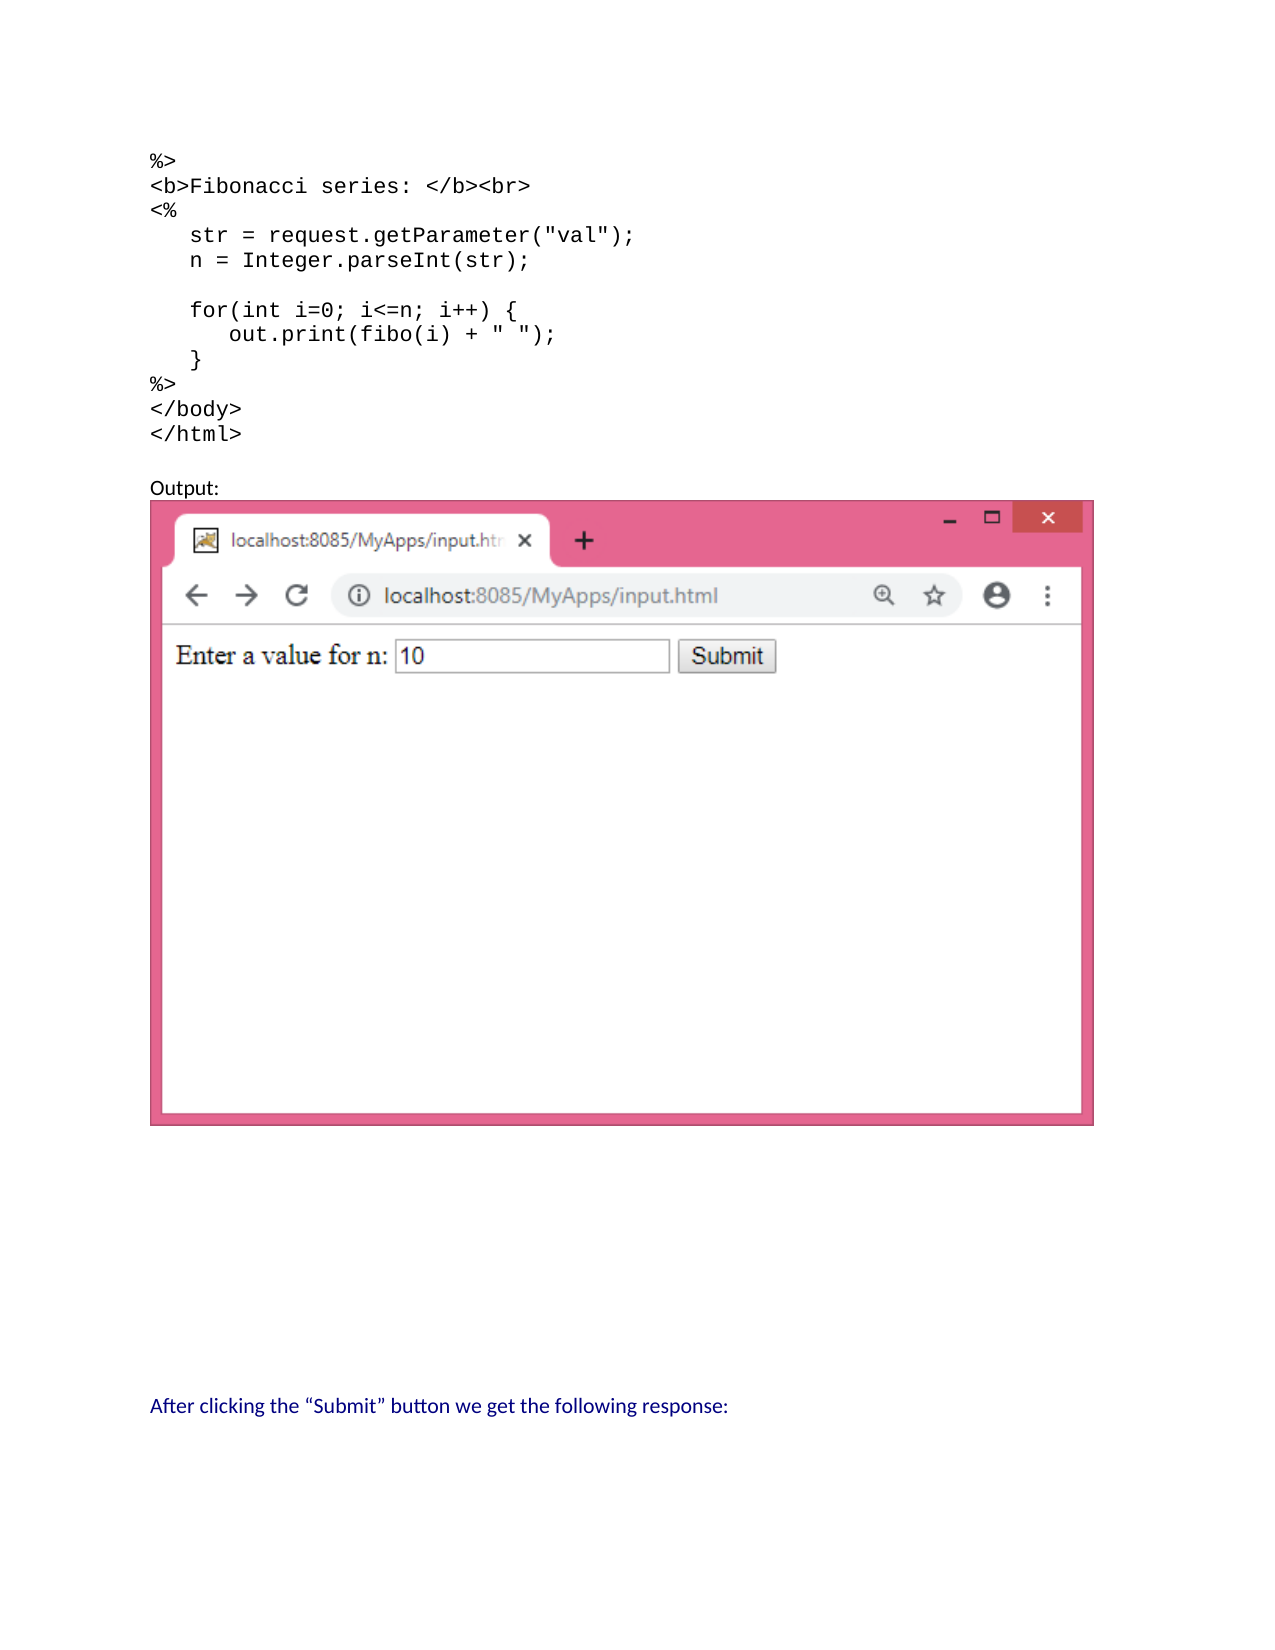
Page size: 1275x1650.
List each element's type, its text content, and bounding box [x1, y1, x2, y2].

picture [150, 500, 1094, 1126]
text Output: [150, 474, 1125, 501]
text After clicking the “Submit” button we get the following response: [150, 1392, 1125, 1419]
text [150, 150, 1125, 447]
